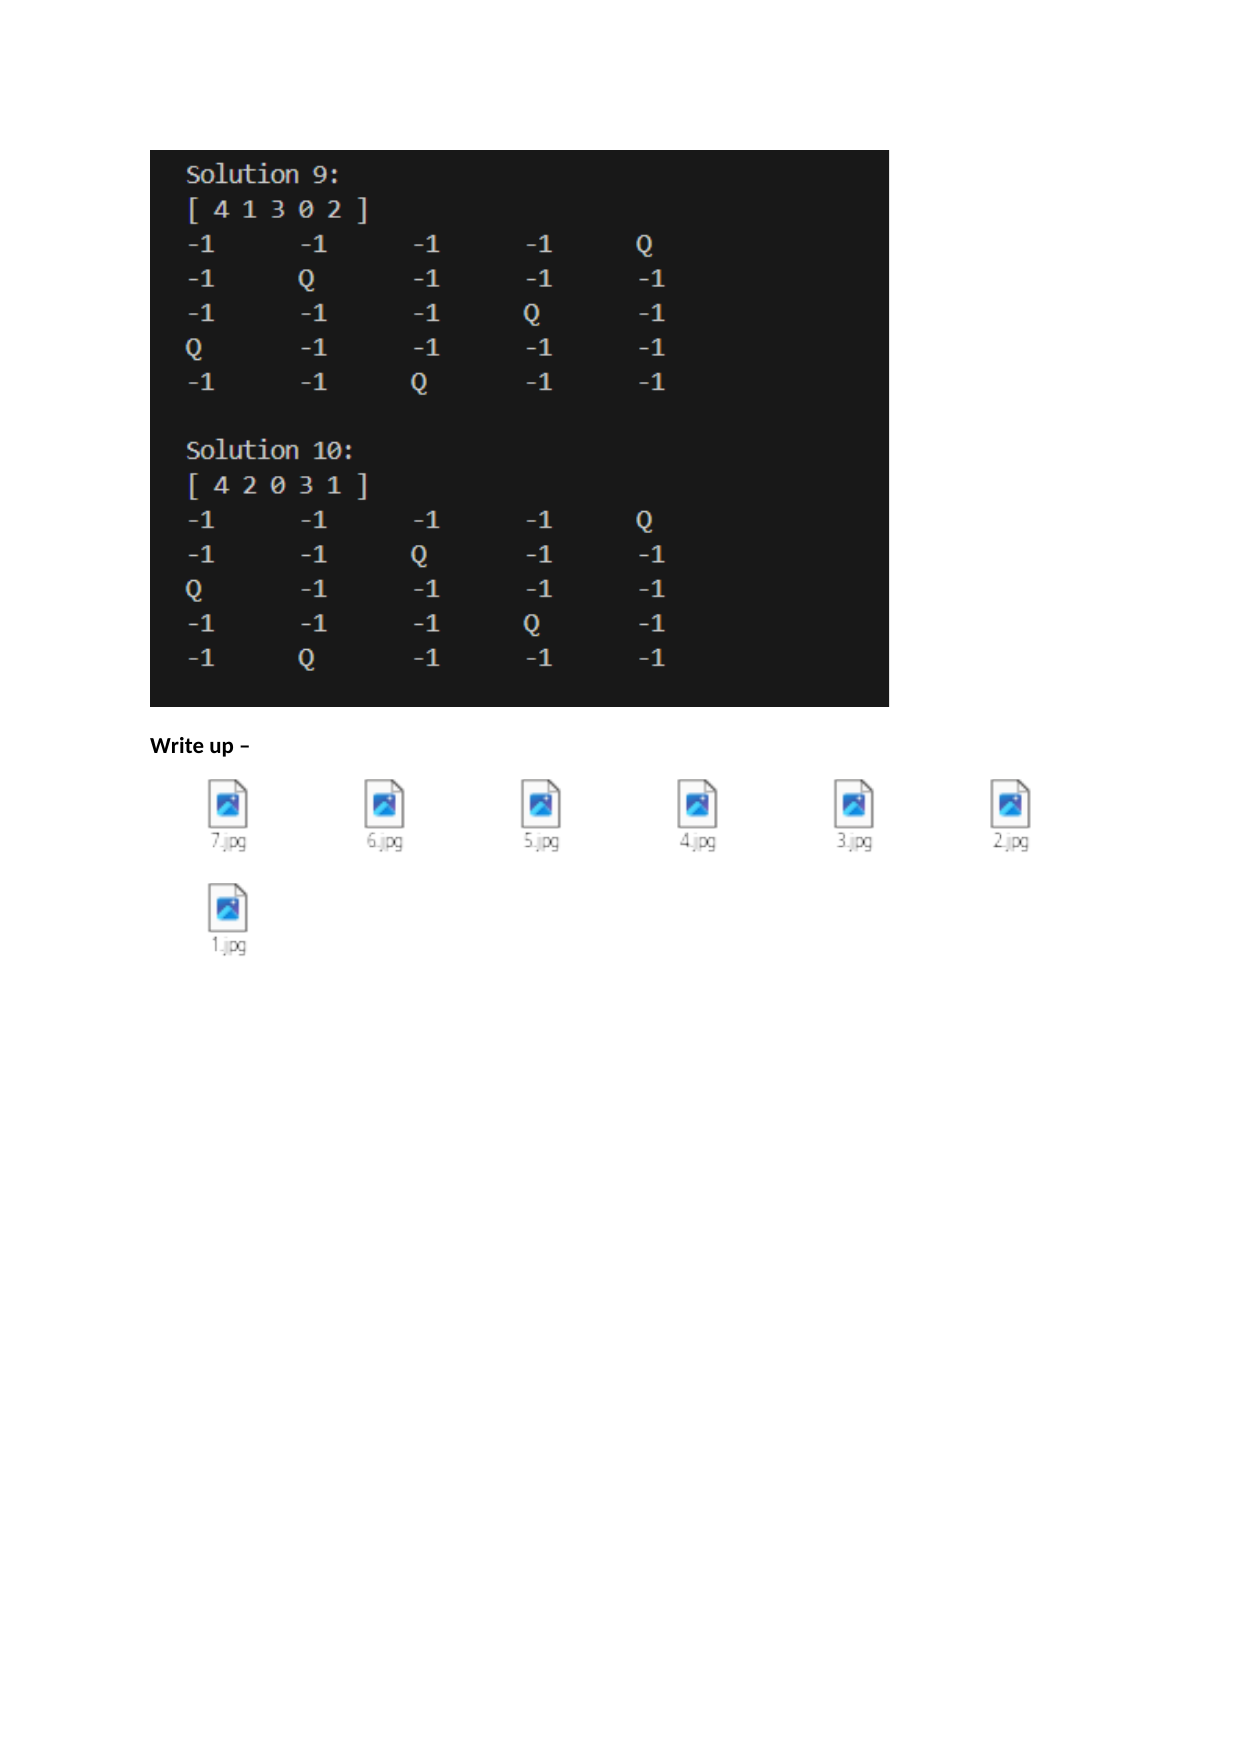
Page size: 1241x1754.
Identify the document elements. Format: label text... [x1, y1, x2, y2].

picture [150, 150, 890, 707]
text Write up – [150, 731, 1090, 759]
